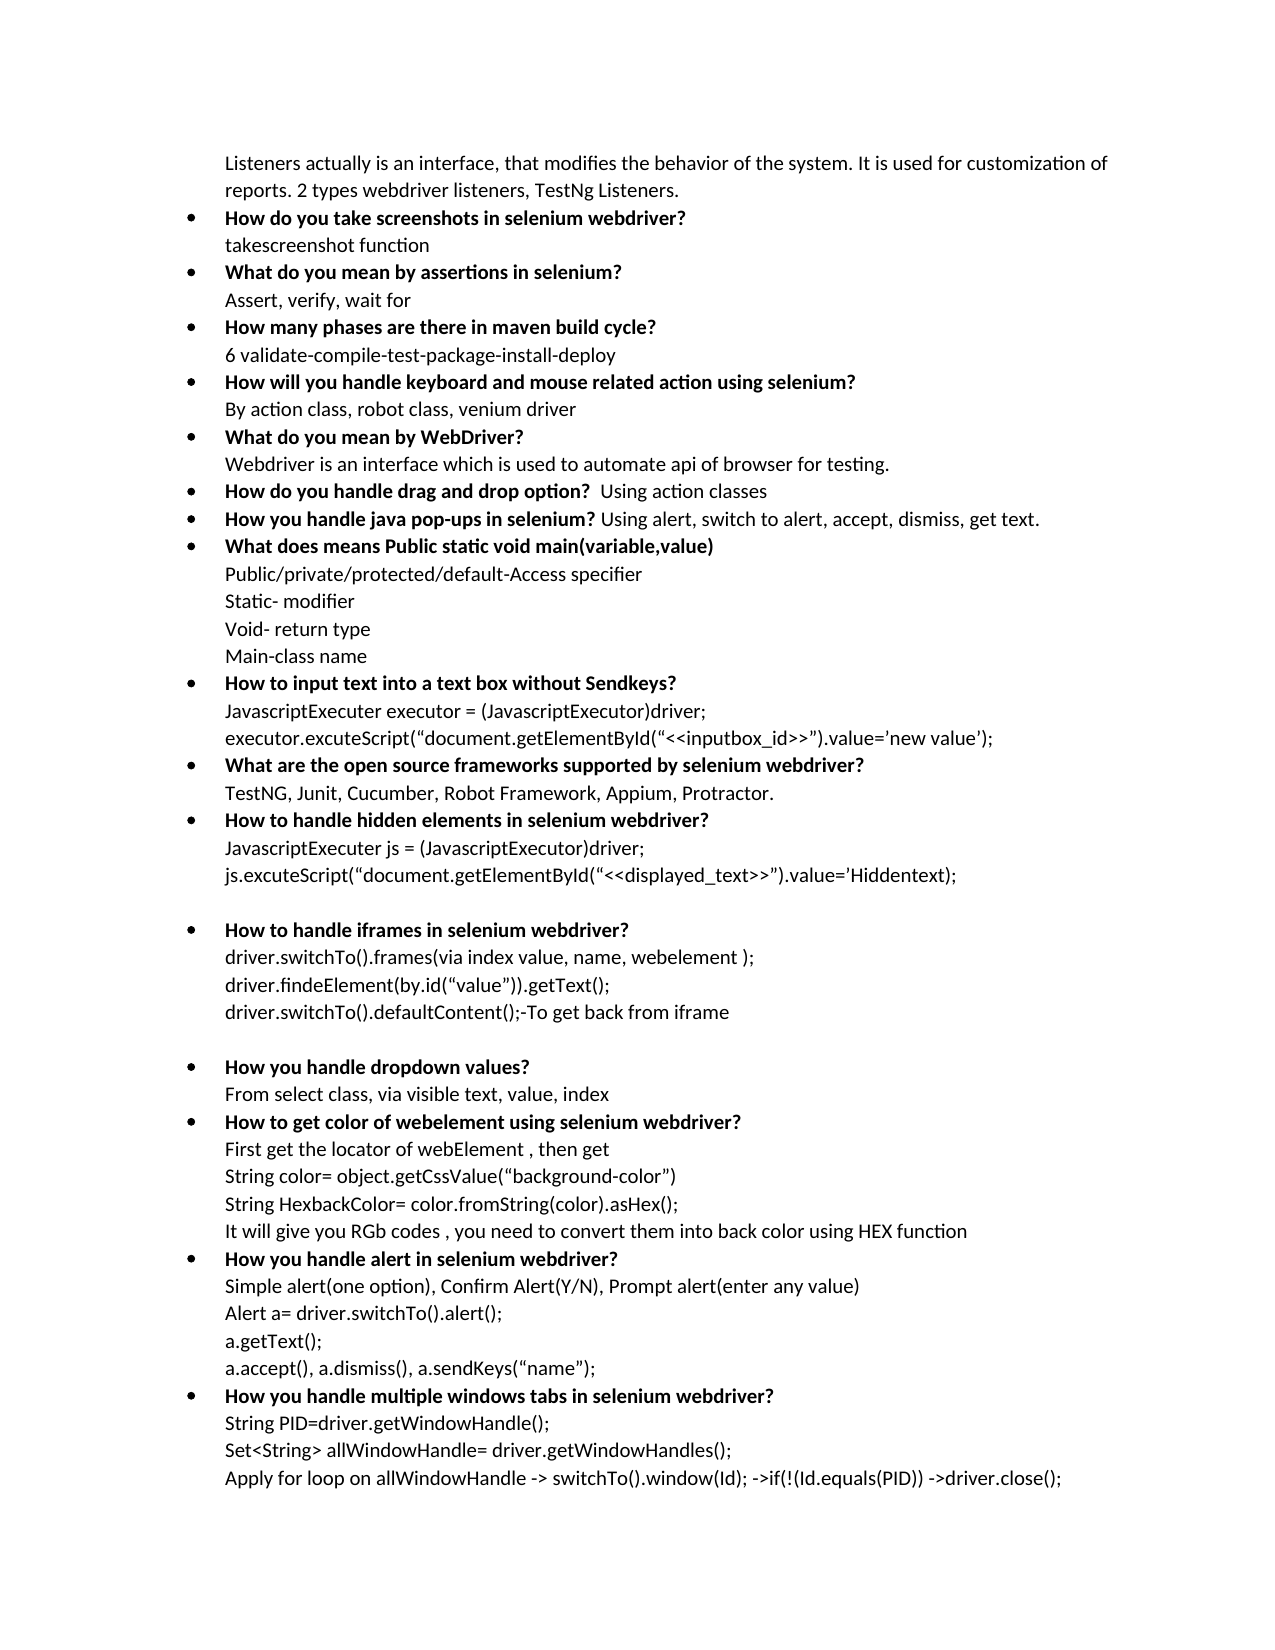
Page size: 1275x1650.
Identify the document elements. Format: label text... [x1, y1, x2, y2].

list What do you mean by WebDriver? [187, 424, 1125, 449]
list Listeners actually is an interface, that modifies the behavior of the system. It is used for customization of reports. 2 types webdriver listeners, TestNg Listeners. [225, 150, 1125, 203]
list JavascriptExecuter executor = (JavascriptExecutor)driver; [225, 698, 1125, 723]
list First get the locator of webElement , then get [225, 1136, 1125, 1162]
list String HexbackColor= color.fromString(color).asHex(); [225, 1191, 1125, 1216]
list How to handle hidden elements in selenium webdriver? [187, 807, 1125, 833]
list What are the open source frameworks supported by selenium webdriver? [187, 753, 1125, 778]
list String PID=driver.getWindowHandle(); [225, 1410, 1125, 1436]
list a.getText(); [225, 1328, 1125, 1353]
list driver.switchTo().defaultContent();-To get back from iframe [225, 999, 1125, 1025]
list executor.excuteScript(“document.getElementById(“<<inputbox_id>>”).value=’new value’); [225, 725, 1125, 751]
list TestNG, Junit, Cucumber, Robot Framework, Appium, Protractor. [225, 780, 1125, 806]
list How will you handle keyboard and mouse related action using selenium? [187, 369, 1125, 394]
list What does means Public static void main(variable,value) [187, 533, 1125, 559]
list How you handle dropdown values? [187, 1054, 1125, 1079]
list String color= object.getCssValue(“background-color”) [225, 1164, 1125, 1189]
list Static- modifier [225, 588, 1125, 614]
list driver.switchTo().frames(via index value, name, webelement ); [225, 944, 1125, 970]
list JavascriptExecuter js = (JavascriptExecutor)driver; [225, 835, 1125, 860]
list It will give you RGb codes , you need to convert them into back color using HEX function [225, 1218, 1125, 1244]
list js.excuteScript(“document.getElementById(“<<displayed_text>>”).value=’Hiddentext); [225, 862, 1125, 888]
list How to get color of webelement using selenium webdriver? [187, 1109, 1125, 1134]
list Set<String> allWindowHandle= driver.getWindowHandles(); [225, 1438, 1125, 1463]
list Assert, verify, wait for [225, 287, 1125, 312]
list How you handle java pop-ups in selenium? Using alert, switch to alert, accept, dismiss, get text. [187, 506, 1125, 532]
list Simple alert(one option), Confirm Alert(Y/N), Prompt alert(enter any value) [225, 1273, 1125, 1299]
list Apply for loop on allWindowHandle -> switchTo().window(Id); ->if(!(Id.equals(PID)) ->driver.close(); [225, 1465, 1125, 1490]
list How do you handle drag and drop option? Using action classes [187, 479, 1125, 504]
list From select class, via visible text, value, index [225, 1081, 1125, 1107]
list How many phases are there in maven build cycle? [187, 314, 1125, 340]
list By action class, robot class, venium driver [225, 397, 1125, 422]
list takescreenshot function [225, 232, 1125, 258]
list What do you mean by assertions in selenium? [187, 259, 1125, 285]
list 6 validate-compile-test-package-install-deploy [225, 342, 1125, 367]
list Alert a= driver.switchTo().alert(); [225, 1301, 1125, 1326]
list How you handle multiple windows tabs in selenium webdriver? [187, 1383, 1125, 1408]
list Main-class name [225, 643, 1125, 668]
list How you handle alert in selenium webdriver? [187, 1246, 1125, 1271]
list How to handle iframes in selenium webdriver? [187, 917, 1125, 942]
list Public/private/protected/default-Access specifier [225, 561, 1125, 586]
list Void- return type [225, 616, 1125, 641]
list driver.findeElement(by.id(“value”)).getText(); [225, 972, 1125, 997]
list How to input text into a text box without Sendkeys? [187, 671, 1125, 696]
list Webdriver is an interface which is used to automate api of browser for testing. [225, 451, 1125, 477]
list a.accept(), a.dismiss(), a.sendKeys(“name”); [225, 1355, 1125, 1381]
list How do you take screenshots in selenium webdriver? [187, 205, 1125, 230]
